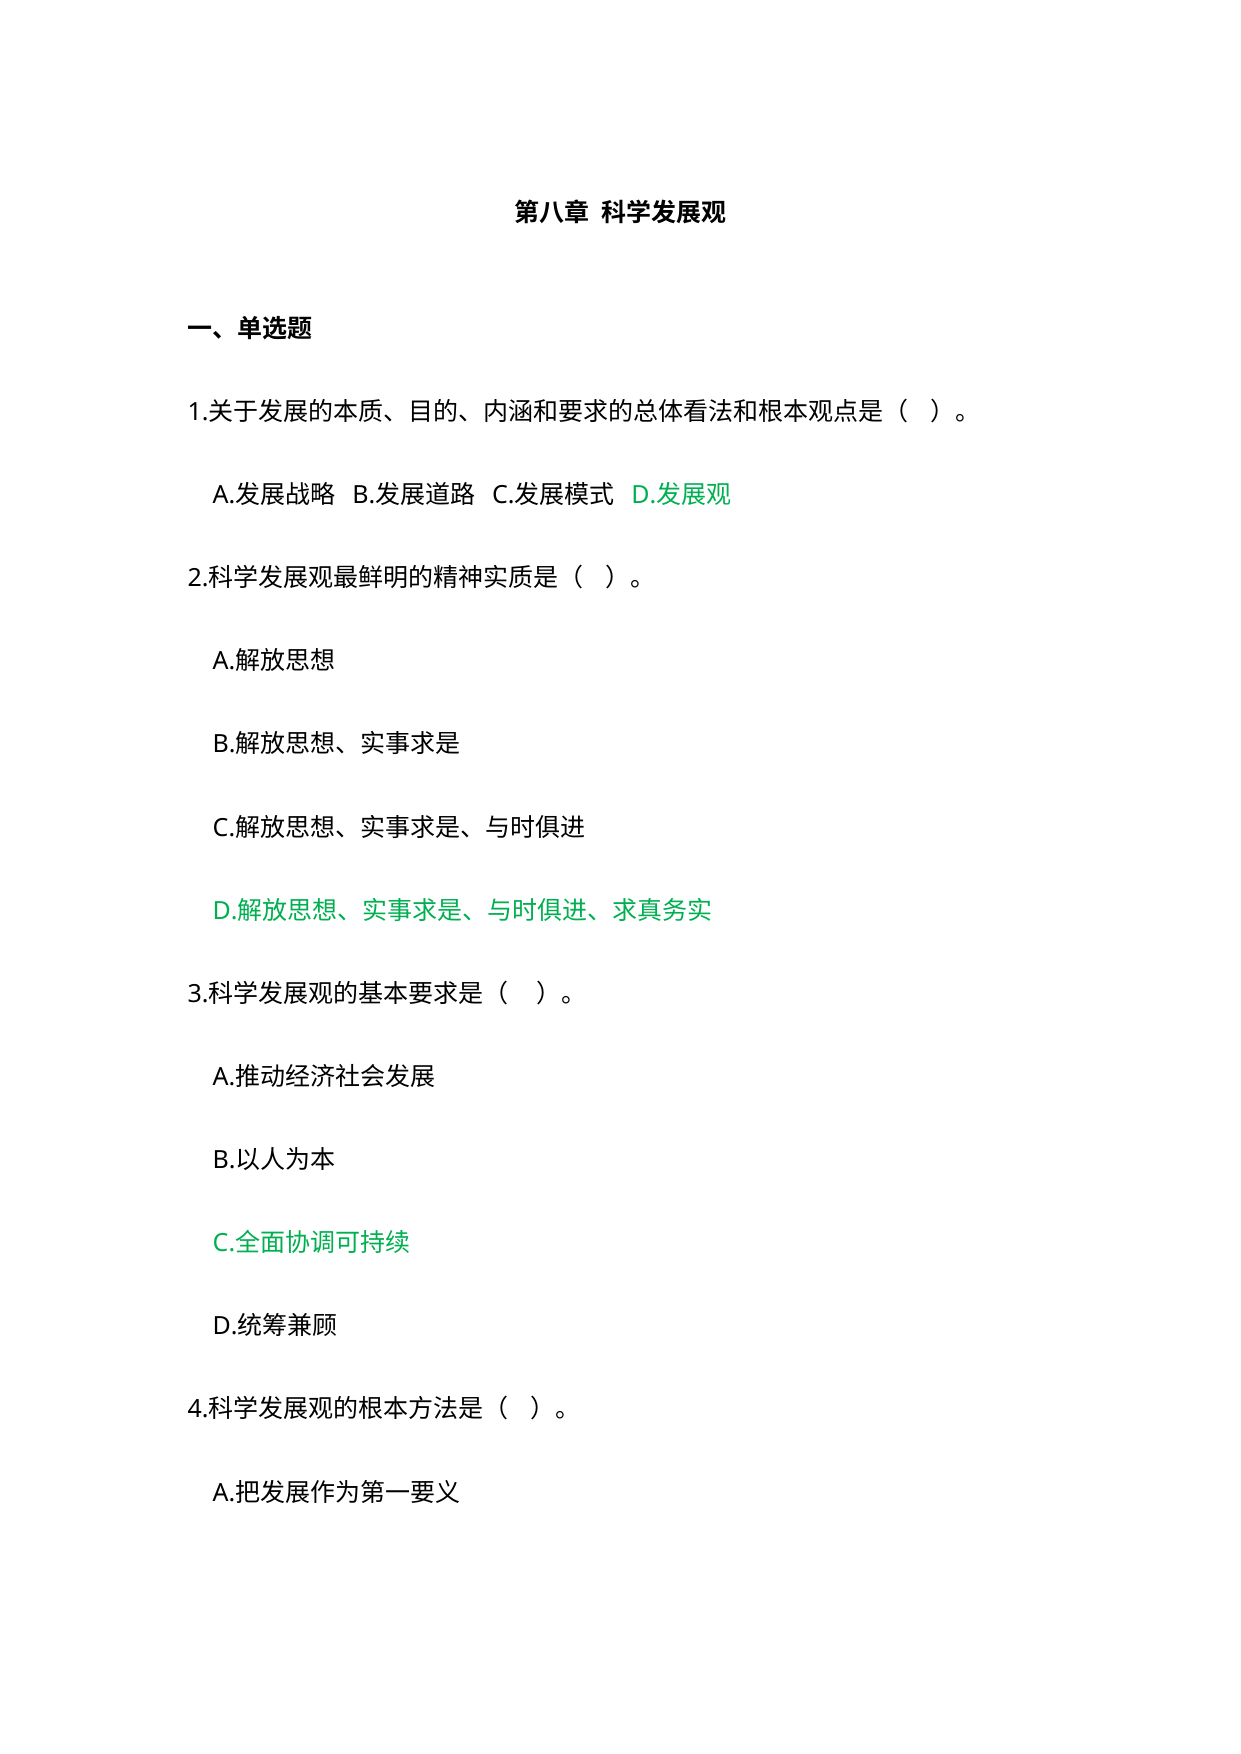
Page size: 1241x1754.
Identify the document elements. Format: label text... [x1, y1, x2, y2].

text B.以人为本 [187, 1125, 1053, 1190]
text D.解放思想、实事求是、与时俱进、求真务实 [187, 876, 1053, 941]
text 第八章 科学发展观 [187, 178, 1053, 243]
text D.统筹兼顾 [187, 1291, 1053, 1356]
text B.解放思想、实事求是 [187, 709, 1053, 774]
text A.解放思想 [187, 626, 1053, 691]
text 2.科学发展观最鲜明的精神实质是（ ）。 [187, 543, 1053, 608]
text C.全面协调可持续 [187, 1208, 1053, 1273]
text A.推动经济社会发展 [187, 1042, 1053, 1107]
text 1.关于发展的本质、目的、内涵和要求的总体看法和根本观点是（ ）。 [187, 377, 1053, 442]
text 3.科学发展观的基本要求是（ ）。 [187, 959, 1053, 1024]
text 一、单选题 [187, 294, 1053, 359]
text A.发展战略 B.发展道路 C.发展模式 D.发展观 [187, 460, 1053, 525]
text 4.科学发展观的根本方法是（ ）。 [187, 1374, 1053, 1439]
text C.解放思想、实事求是、与时俱进 [187, 793, 1053, 858]
text A.把发展作为第一要义 [187, 1458, 1053, 1523]
